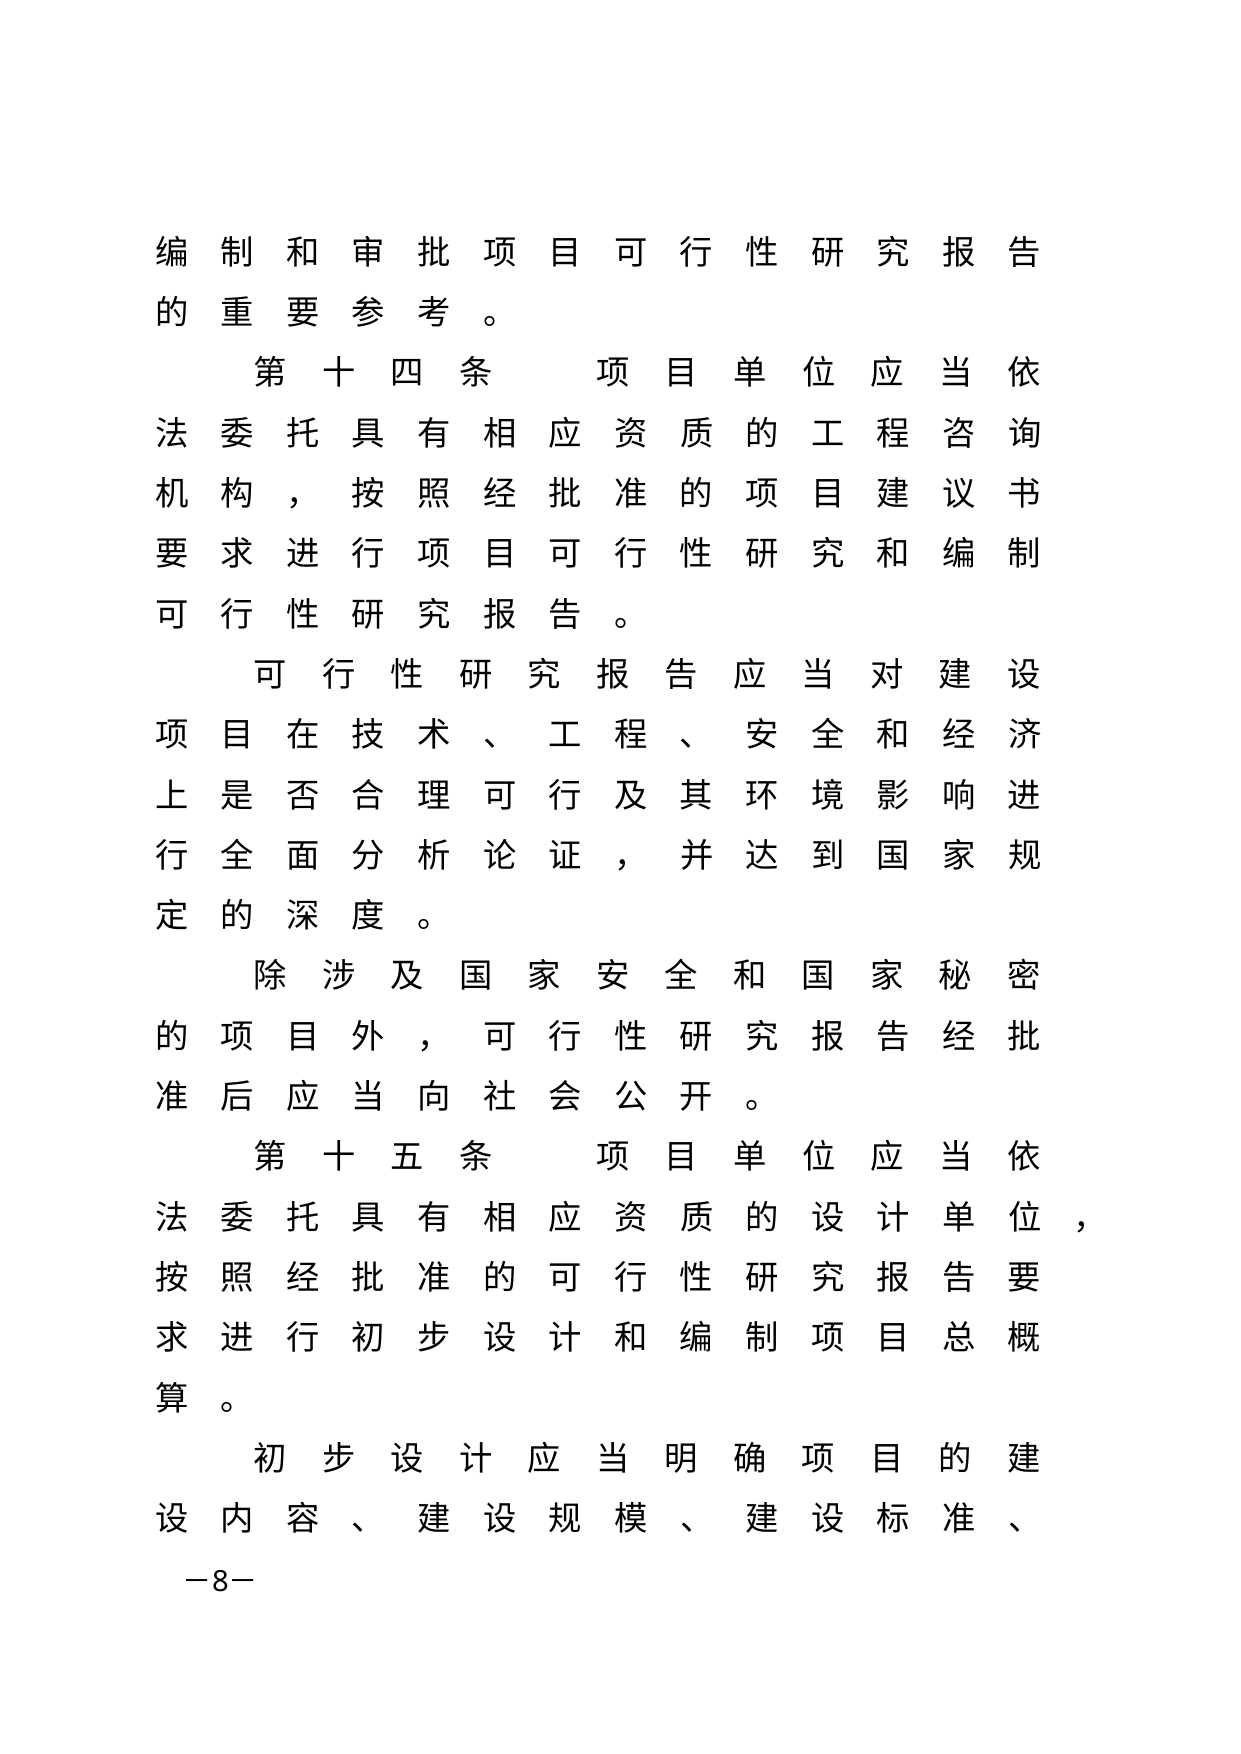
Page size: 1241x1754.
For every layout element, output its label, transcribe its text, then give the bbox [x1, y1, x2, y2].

text 除涉及国家安全和国家秘密的项目外，可行性研究报告经批准后应当向社会公开。 [155, 943, 1073, 1124]
text 除涉及国家安全和国家秘密的项目外，市发展改革部门应当在项目建议书批准后进行公示，公示期不少于二十日。公示期间征集到的主要意见和建议，作为编制和审批项目可行性研究报告的重要参考。 [155, 219, 1073, 340]
text 可行性研究报告应当对建设项目在技术、工程、安全和经济上是否合理可行及其环境影响进行全面分析论证，并达到国家规定的深度。 [155, 642, 1073, 943]
text 第十五条 项目单位应当依法委托具有相应资质的设计单位，按照经批准的可行性研究报告要求进行初步设计和编制项目总概算。 [155, 1124, 1073, 1426]
text 第十四条 项目单位应当依法委托具有相应资质的工程咨询机构，按照经批准的项目建议书要求进行项目可行性研究和编制可行性研究报告。 [155, 340, 1073, 642]
text 初步设计应当明确项目的建设内容、建设规模、建设标准、用地规模、主要材料、设备规格和技术参数，并达到国家规定的深度。 [155, 1426, 1073, 1546]
